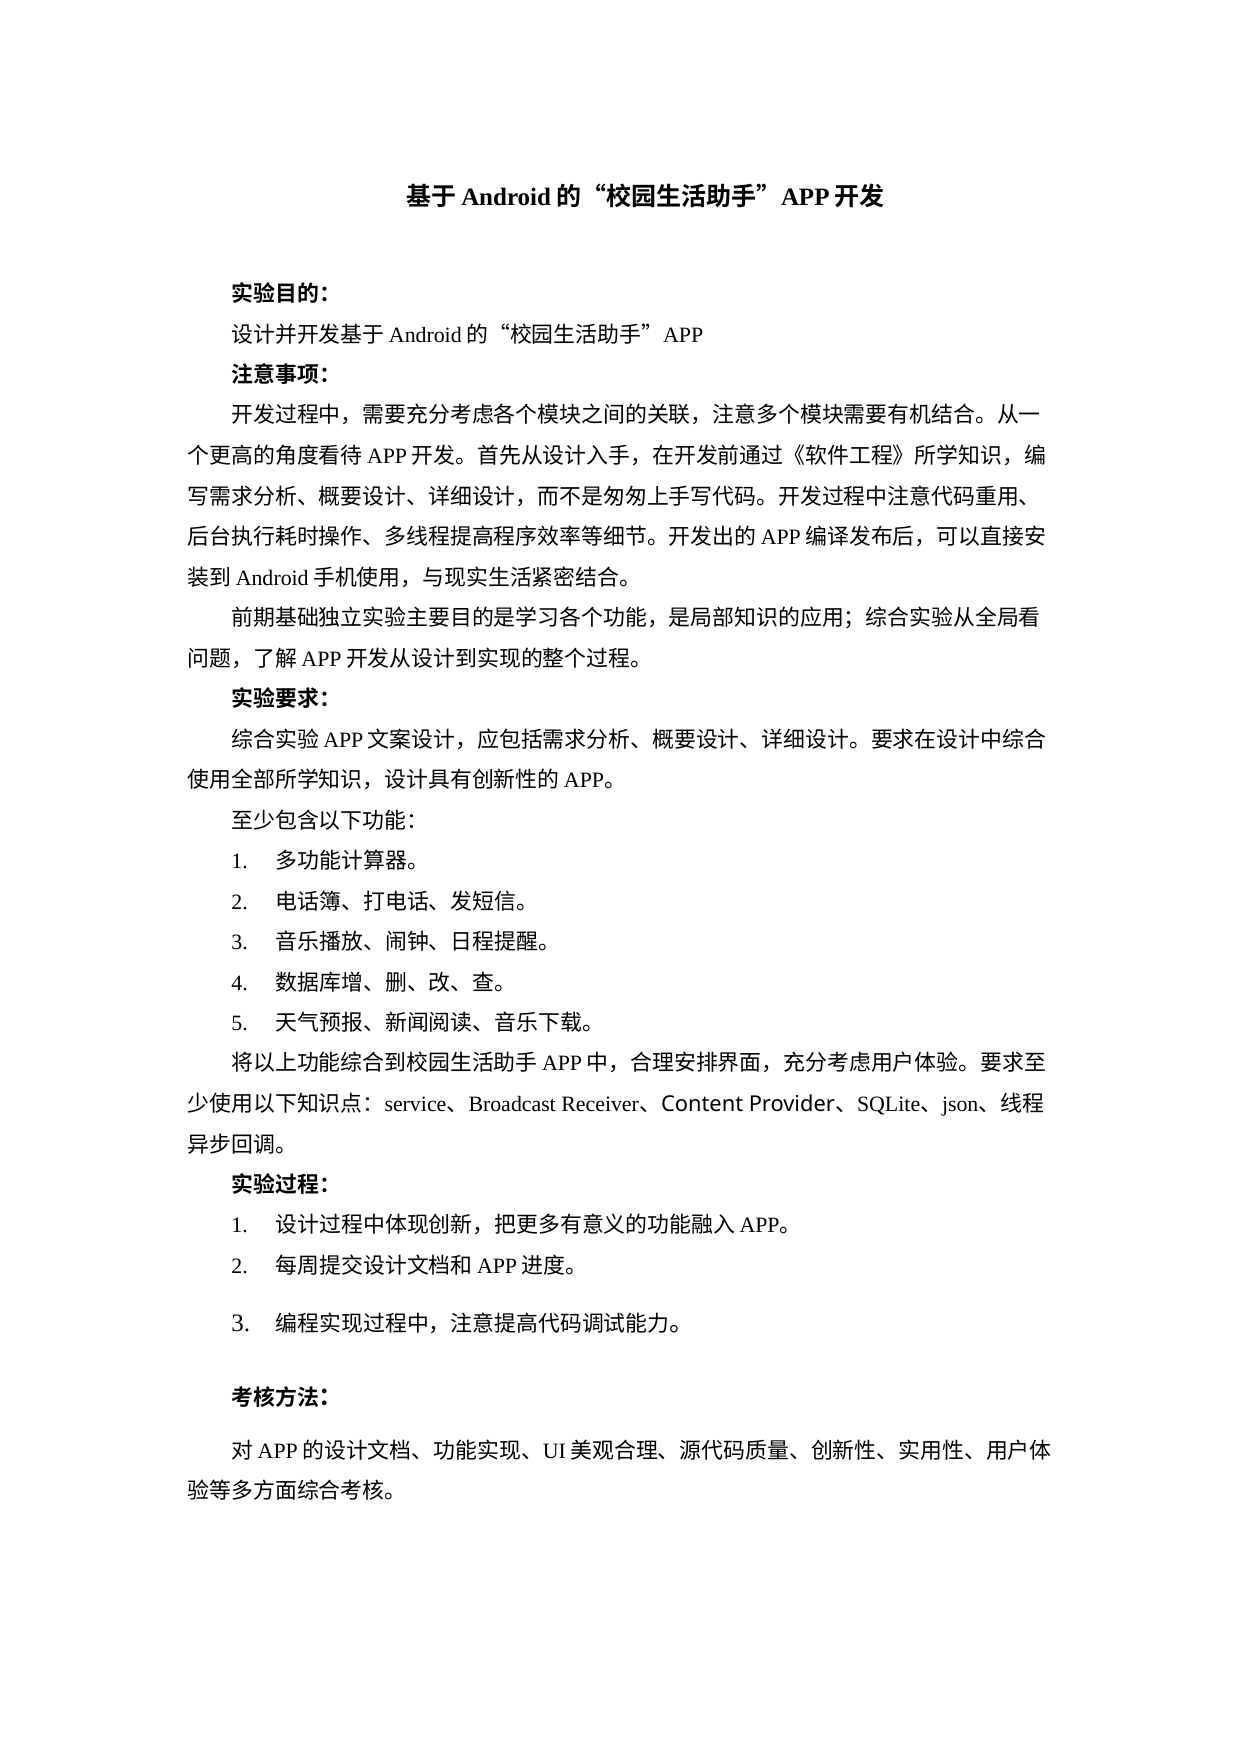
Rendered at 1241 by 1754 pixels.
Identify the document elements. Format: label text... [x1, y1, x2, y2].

text 开发过程中，需要充分考虑各个模块之间的关联，注意多个模块需要有机结合。从一个更高的角度看待APP开发。首先从设计入手，在开发前通过《软件工程》所学知识，编写需求分析、概要设计、详细设计，而不是匆匆上手写代码。开发过程中注意代码重用、后台执行耗时操作、多线程提高程序效率等细节。开发出的APP编译发布后，可以直接安装到Android手机使用，与现实生活紧密结合。 [187, 397, 1053, 592]
text 前期基础独立实验主要目的是学习各个功能，是局部知识的应用；综合实验从全局看问题，了解APP开发从设计到实现的整个过程。 [187, 600, 1053, 673]
list 数据库增、删、改、查。 [231, 964, 1053, 997]
text 基于Android的“校园生活助手”APP开发 [187, 162, 1053, 227]
list 多功能计算器。 [231, 843, 1053, 875]
text 考核方法： [187, 1362, 1053, 1427]
text 实验过程： [187, 1167, 1053, 1199]
list 设计过程中体现创新，把更多有意义的功能融入APP。 [231, 1207, 1053, 1239]
text 设计并开发基于Android的“校园生活助手”APP [187, 316, 1053, 349]
text 将以上功能综合到校园生活助手APP中，合理安排界面，充分考虑用户体验。要求至少使用以下知识点：service、Broadcast Receiver、Content Provider、SQLite、json、线程异步回调。 [187, 1045, 1053, 1159]
list 电话簿、打电话、发短信。 [231, 883, 1053, 916]
text 综合实验APP文案设计，应包括需求分析、概要设计、详细设计。要求在设计中综合使用全部所学知识，设计具有创新性的APP。 [187, 721, 1053, 794]
list 每周提交设计文档和APP进度。 [231, 1247, 1053, 1280]
list 编程实现过程中，注意提高代码调试能力。 [231, 1288, 1053, 1353]
text 实验要求： [187, 681, 1053, 713]
text 对APP的设计文档、功能实现、UI美观合理、源代码质量、创新性、实用性、用户体验等多方面综合考核。 [187, 1432, 1053, 1505]
text 实验目的： [187, 276, 1053, 308]
list 音乐播放、闹钟、日程提醒。 [231, 924, 1053, 956]
list 天气预报、新闻阅读、音乐下载。 [231, 1004, 1053, 1037]
text 注意事项： [187, 357, 1053, 389]
text 至少包含以下功能： [187, 802, 1053, 835]
